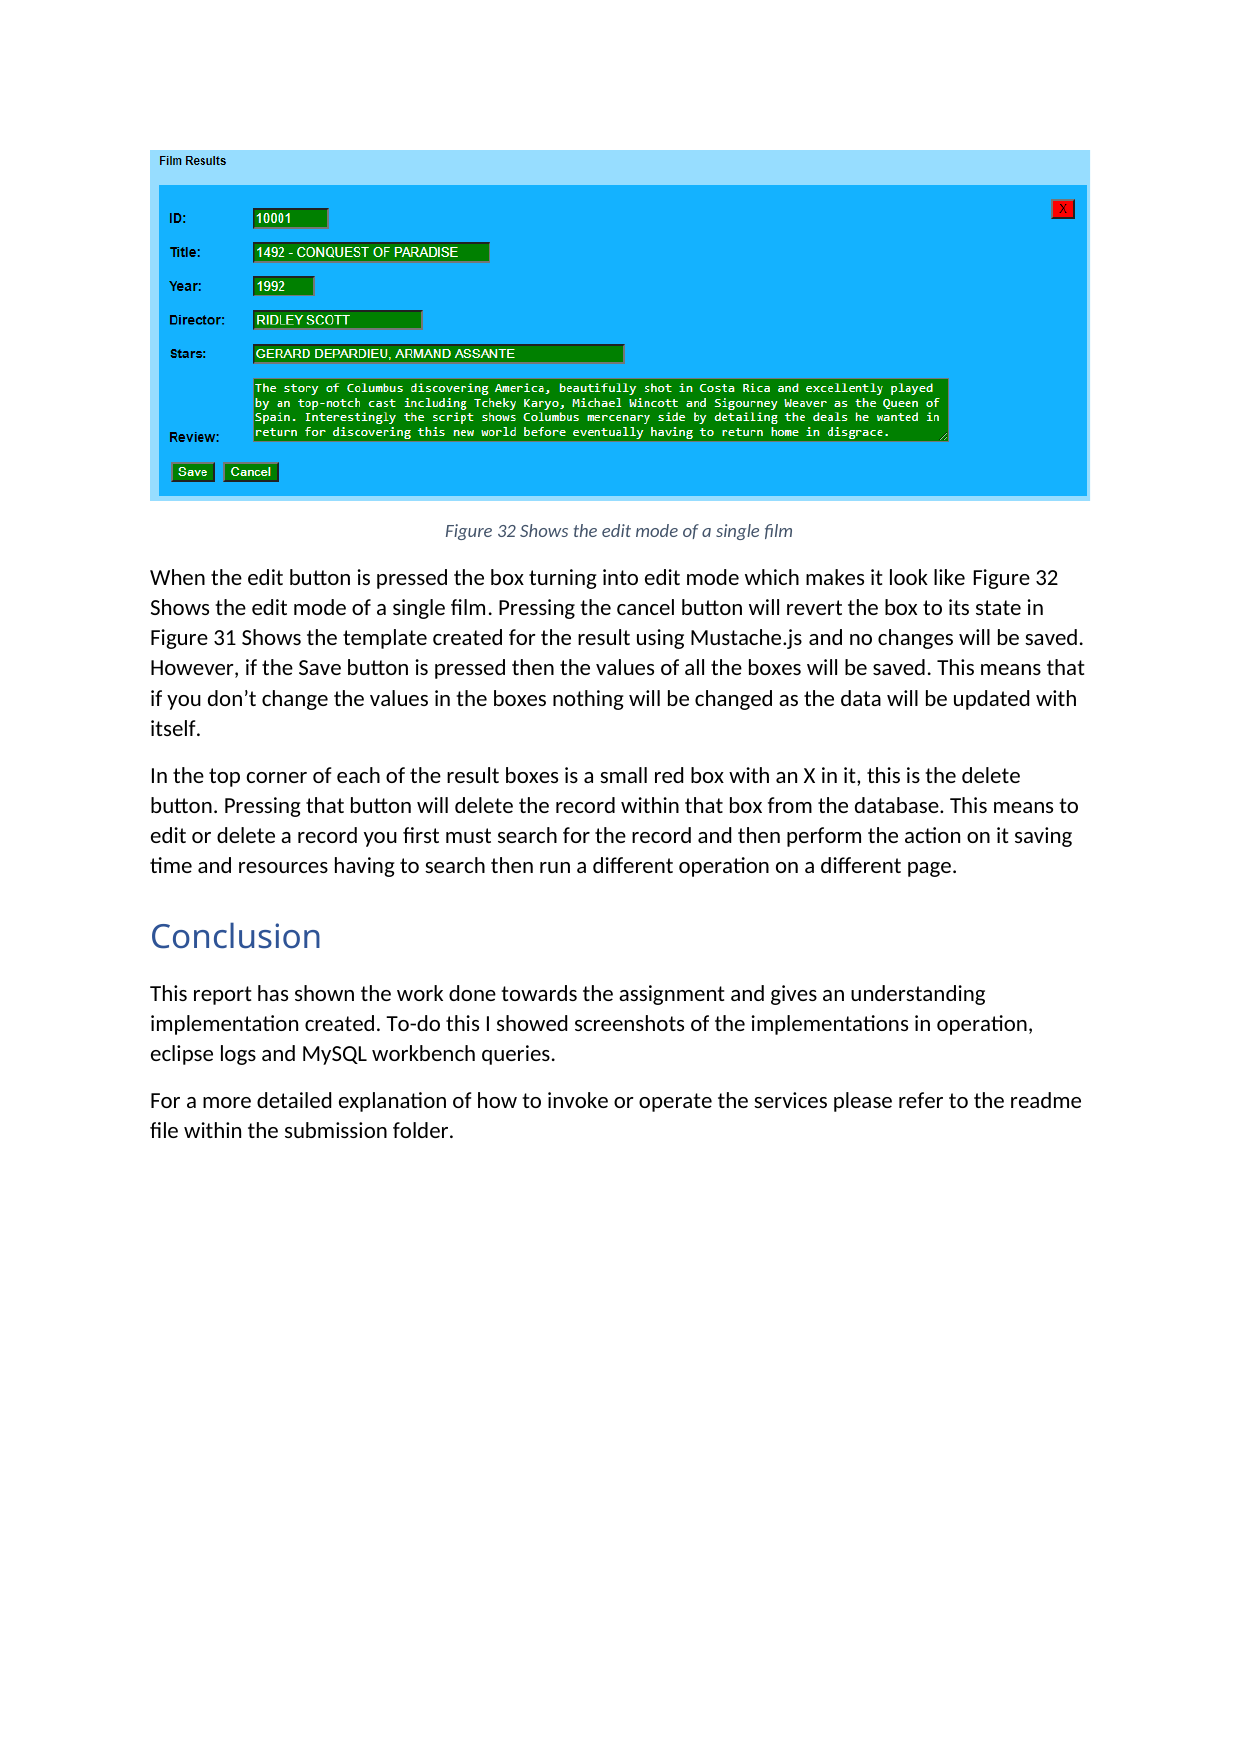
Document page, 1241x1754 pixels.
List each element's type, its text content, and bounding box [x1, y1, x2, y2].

text In the top corner of each of the result boxes is a small red box with an X in it, this is the delete button. Pressing that button will delete the record within that box from the database. This means to edit or delete a record you first must search for the record and then perform the action on it saving time and resources having to search then run a different operation on a different page. Conclusion [150, 761, 1090, 959]
picture [150, 150, 1091, 501]
text For a more detailed explanation of how to invoke or operate the services please refer to the readme file within the submission folder. [150, 1086, 1090, 1144]
text When the edit button is pressed the box turning into edit mode which makes it look like Figure 30 Shows the edit mode of a single film. Pressing the cancel button will revert the box to its state in Figure 29 Shows the template created for the result using Mustache.js and no changes will be saved. However, if the Save button is pressed then the values of all the boxes will be saved. This means that if you don’t change the values in the boxes nothing will be changed as the data will be updated with itself. [150, 563, 1090, 742]
text This report has shown the work done towards the assignment and gives an understanding implementation created. To-do this I showed screenshots of the implementations in operation, eclipse logs and MySQL workbench queries. [150, 979, 1090, 1067]
